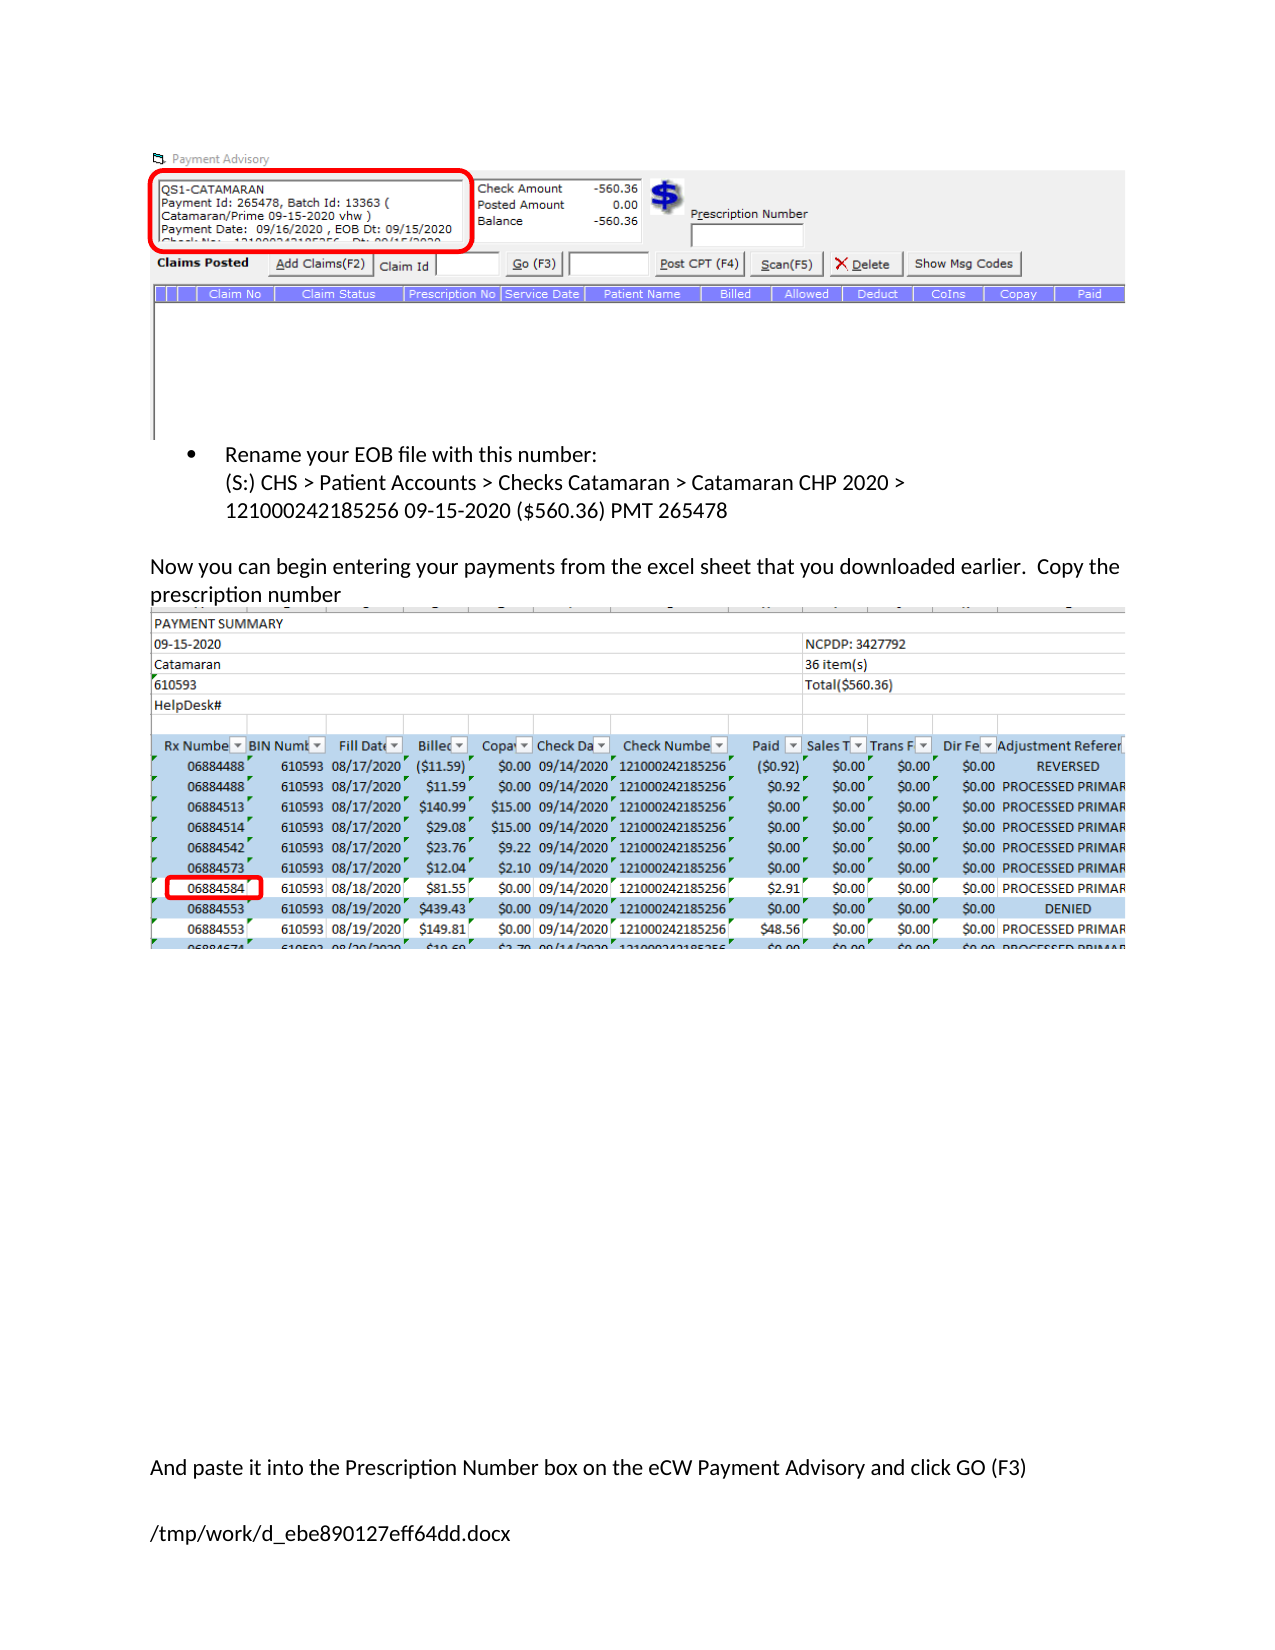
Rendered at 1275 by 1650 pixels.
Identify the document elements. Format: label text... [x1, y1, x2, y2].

picture [150, 150, 1125, 440]
picture [150, 607, 1125, 949]
text Now you can begin entering your payments from the excel sheet that you downloaded earlier. Copy the prescription number [150, 552, 1125, 607]
list Rename your EOB file with this number: [187, 440, 1125, 468]
text (S:) CHS > Patient Accounts > Checks Catamaran > Catamaran CHP 2020 > [225, 468, 1125, 496]
text 121000242185256 09-15-2020 ($560.36) PMT 265478 [225, 496, 1125, 524]
text And paste it into the Prescription Number box on the eCW Payment Advisory and click GO (F3) [150, 1453, 1125, 1481]
picture [153, 173, 469, 249]
